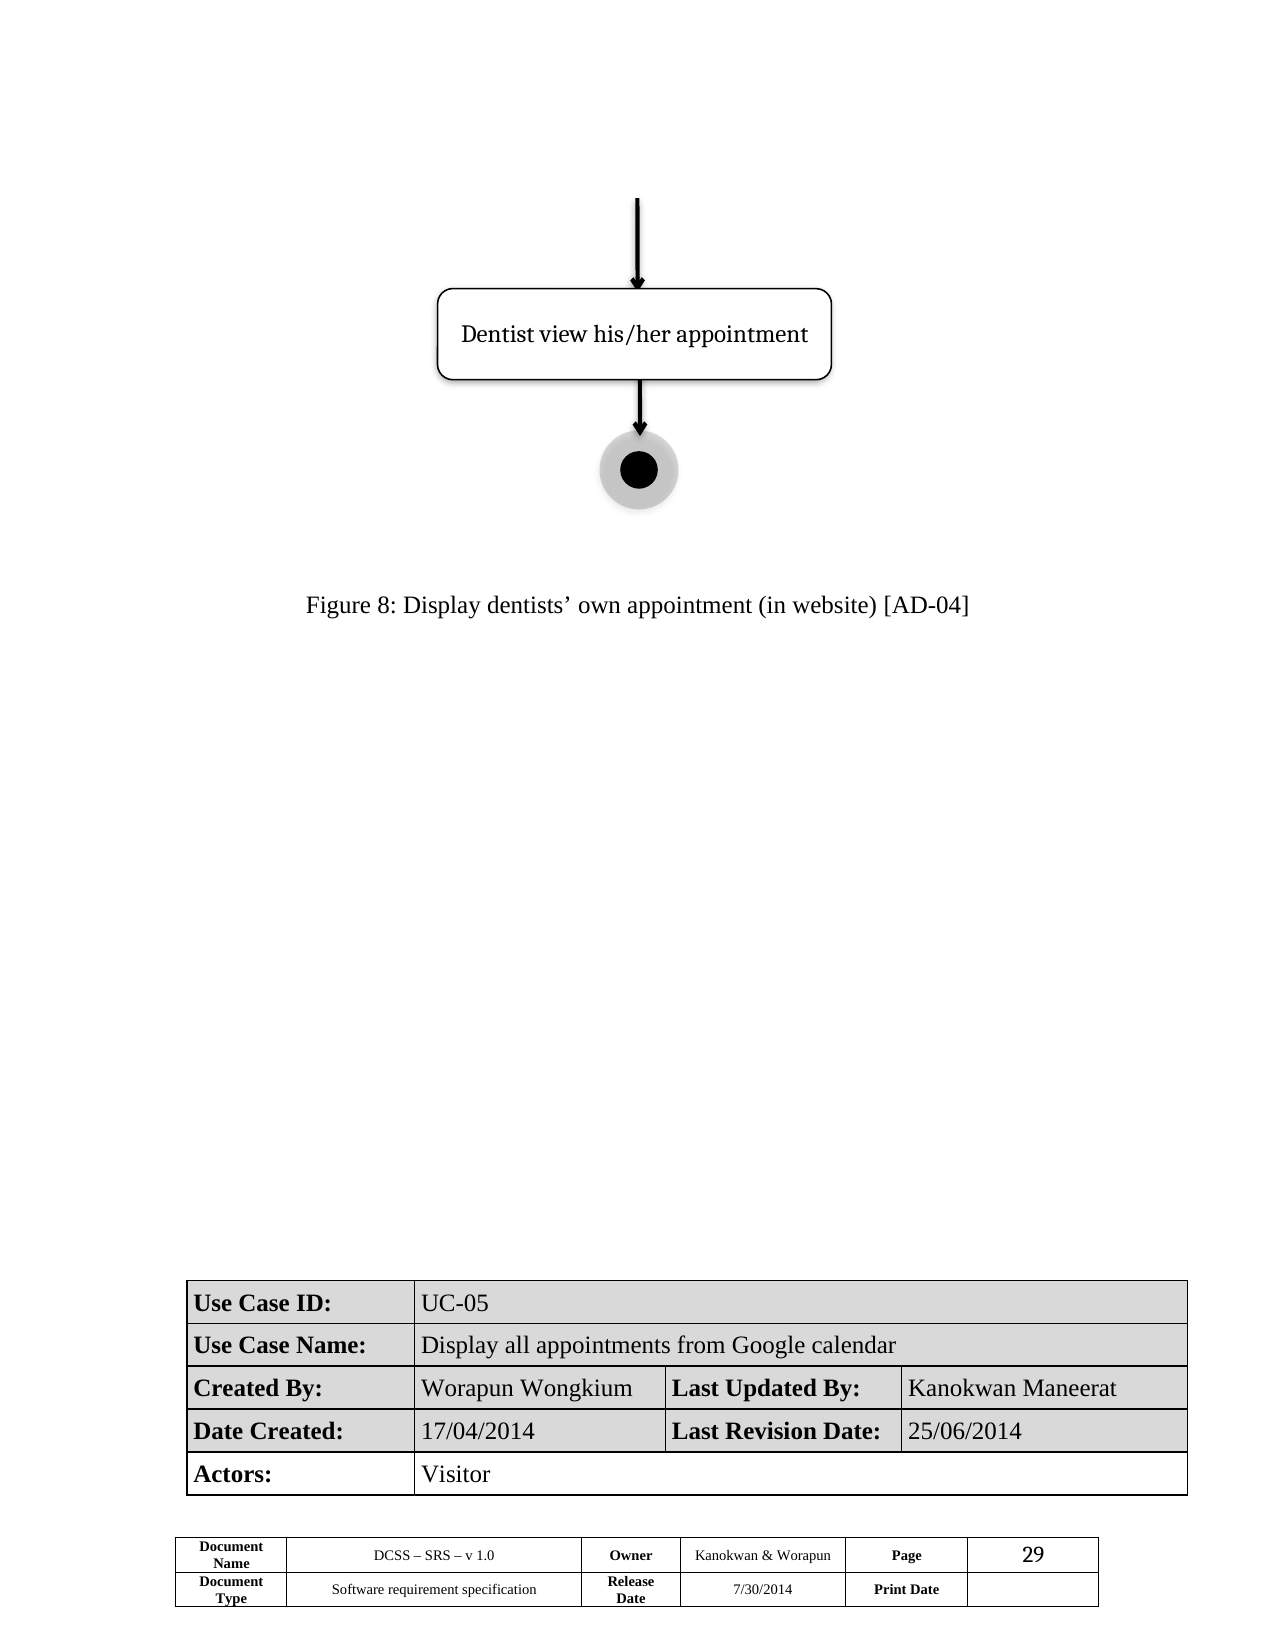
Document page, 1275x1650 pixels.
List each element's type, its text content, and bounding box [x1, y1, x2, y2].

table_cell Date Created: [188, 1410, 414, 1451]
table_cell Worapun Wongkium [415, 1367, 665, 1408]
table_cell Kanokwan Maneerat [902, 1367, 1187, 1408]
text Figure 8: Display dentists’ own appointment (in website) [AD-04] [187, 590, 1087, 618]
table_cell Last Updated By: [666, 1367, 901, 1408]
table_cell Last Revision Date: [666, 1410, 901, 1451]
table_cell Display all appointments from Google calendar [415, 1324, 1187, 1365]
table_header Use Case ID: [188, 1281, 414, 1323]
table_cell Actors: [188, 1453, 414, 1494]
table_header UC-05 [415, 1281, 1187, 1323]
table_cell Created By: [188, 1367, 414, 1408]
table_cell Visitor [415, 1453, 1187, 1494]
table_cell Use Case Name: [188, 1324, 414, 1365]
table_cell 25/06/2014 [902, 1410, 1187, 1451]
table_cell 17/04/2014 [415, 1410, 665, 1451]
